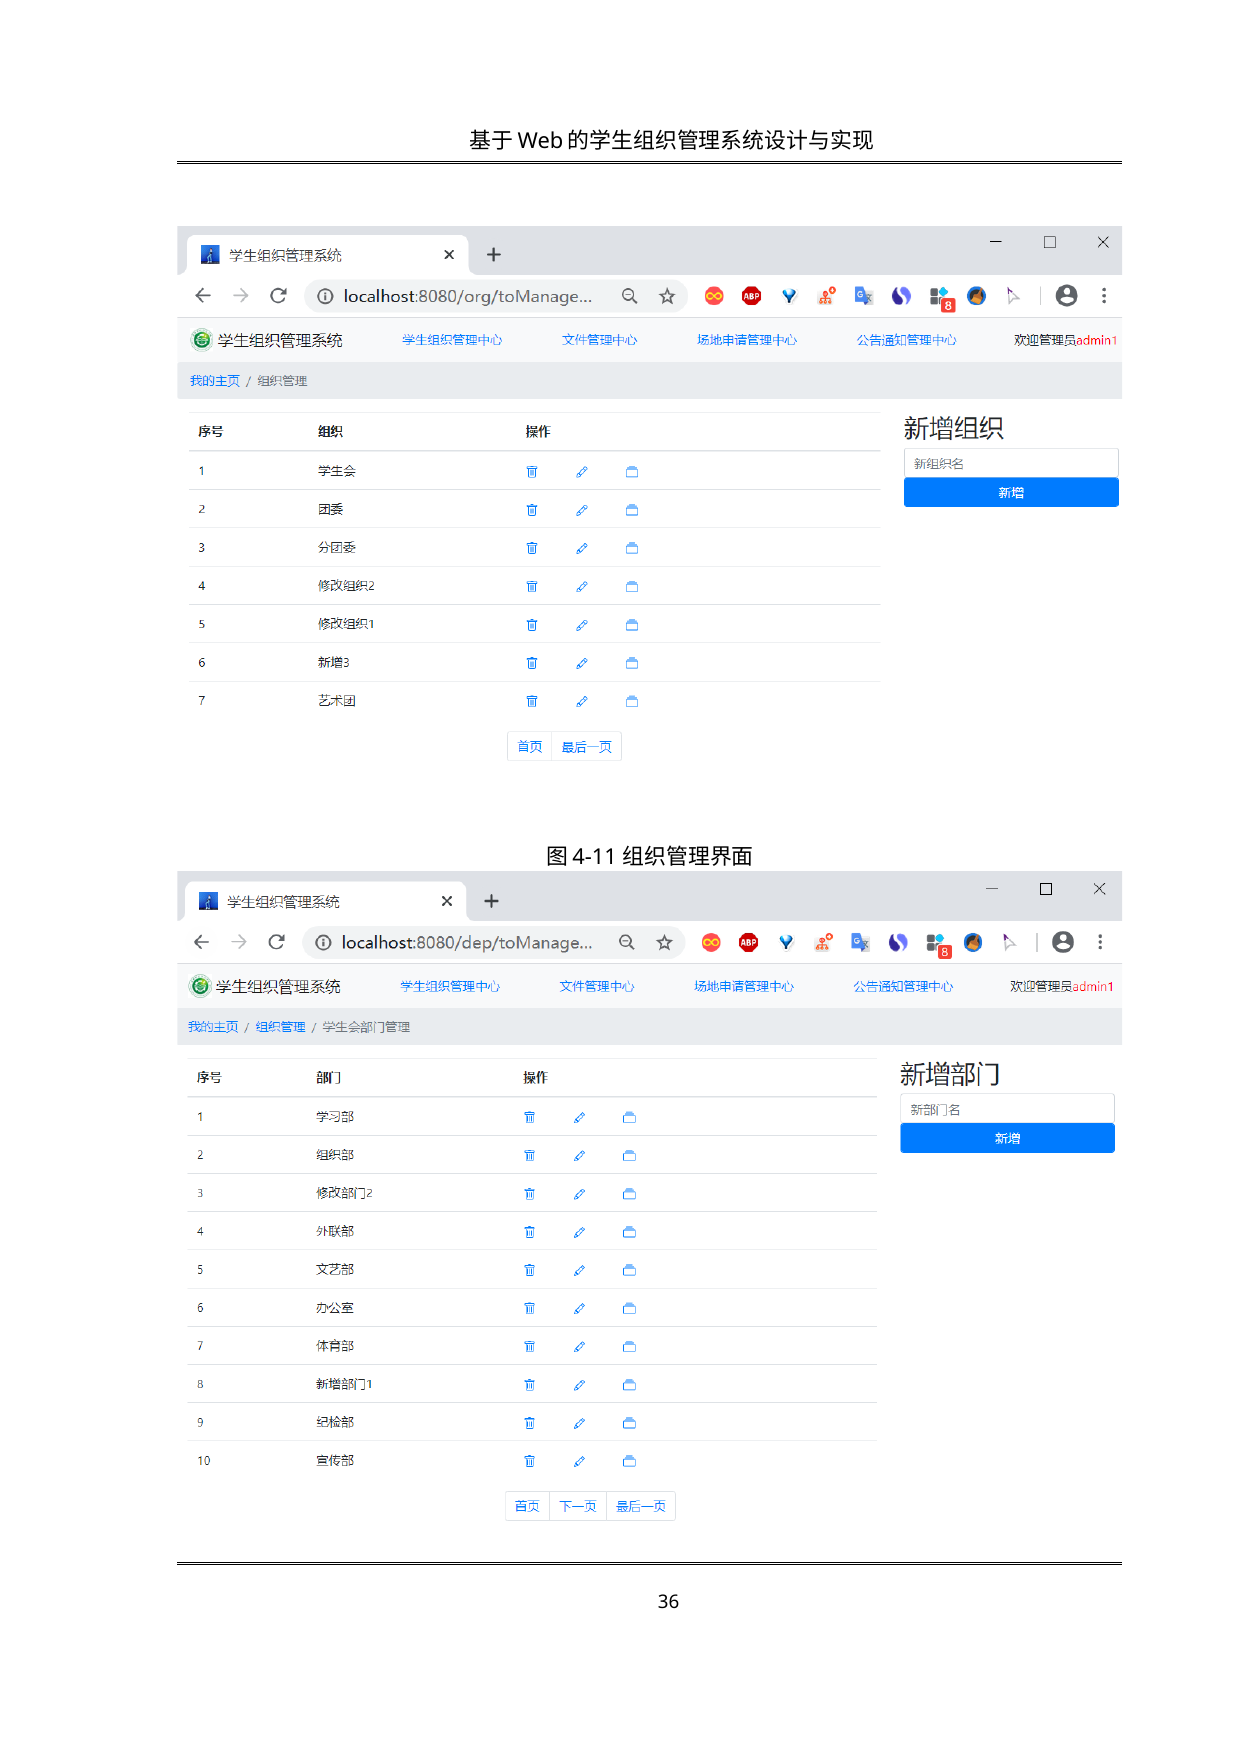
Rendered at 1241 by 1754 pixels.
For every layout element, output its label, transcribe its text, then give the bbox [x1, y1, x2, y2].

picture [177, 871, 1123, 1550]
picture [177, 226, 1123, 807]
text 图4-11 组织管理界面 [177, 838, 1122, 871]
